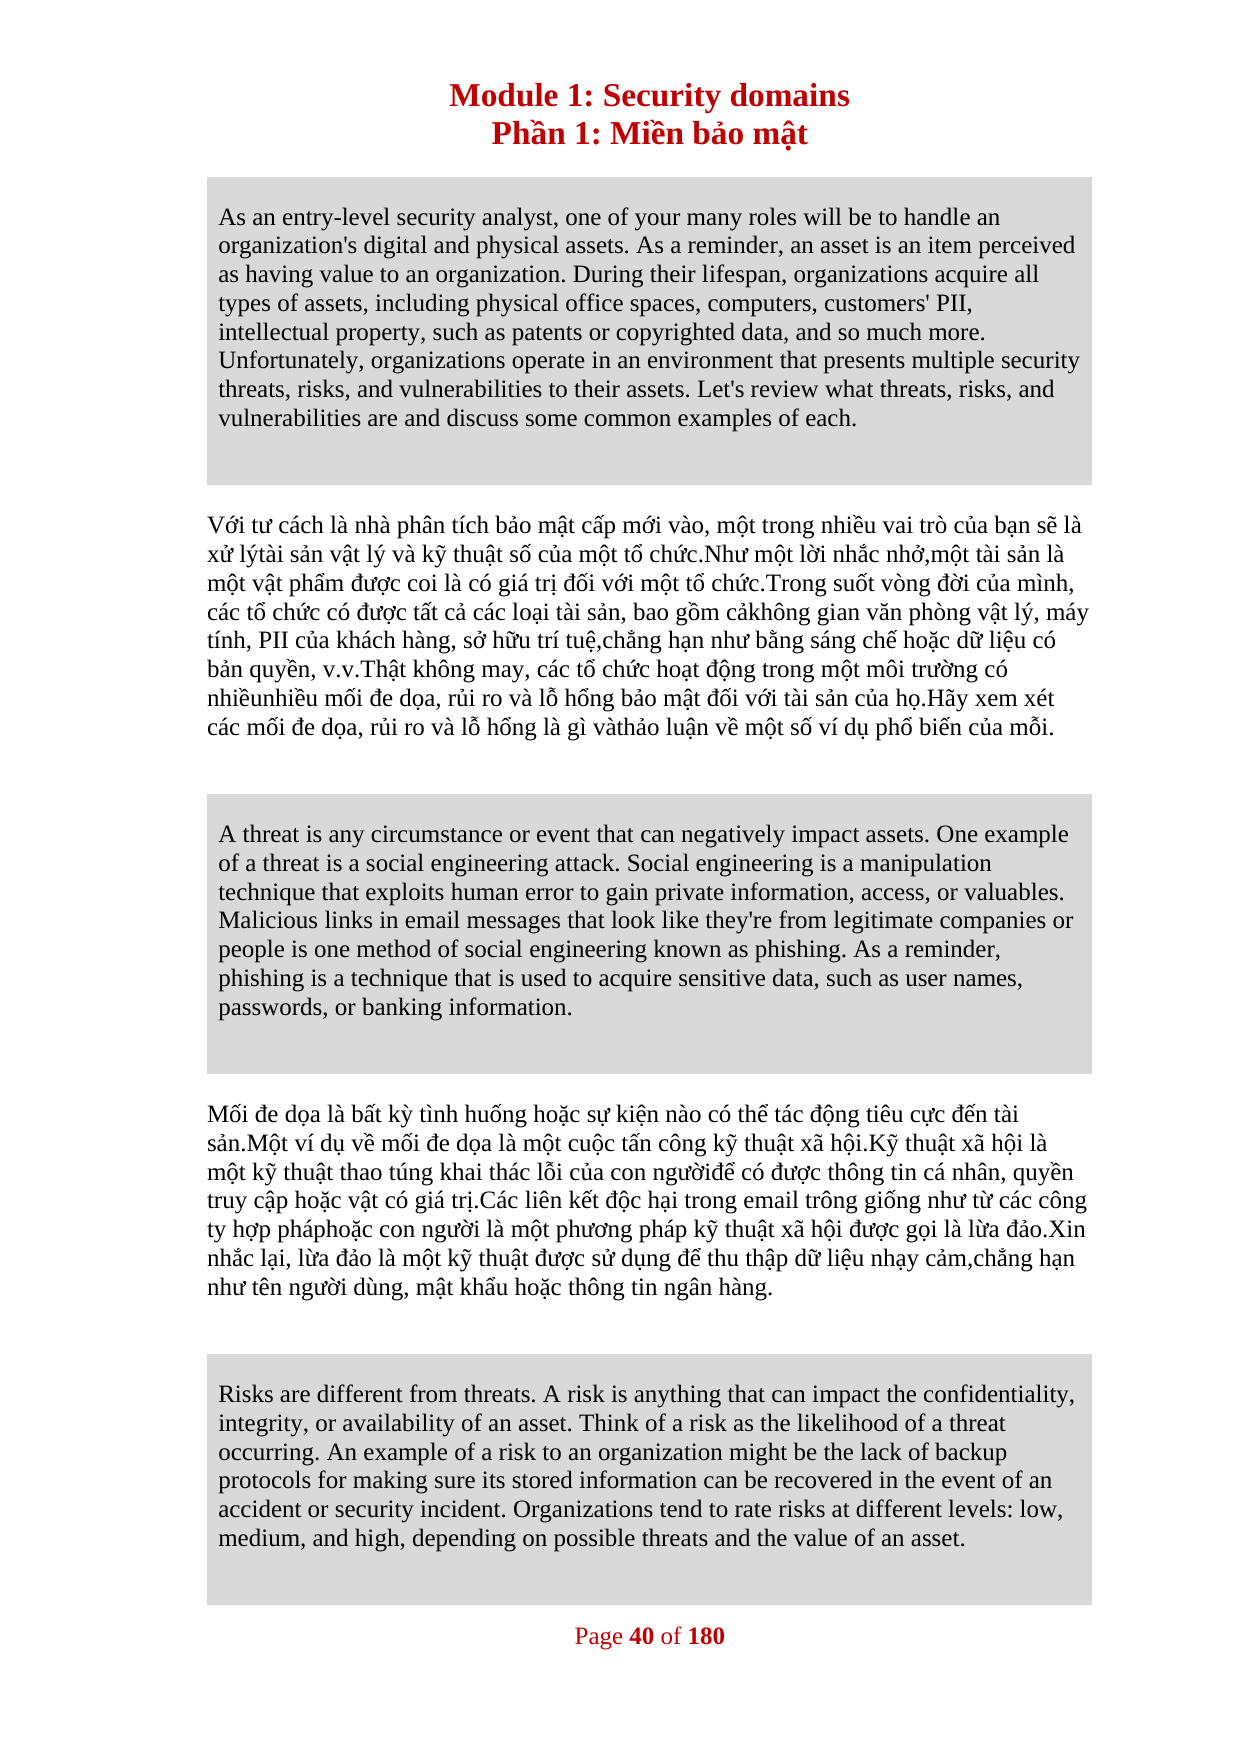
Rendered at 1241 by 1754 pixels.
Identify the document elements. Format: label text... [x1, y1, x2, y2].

text Với tư cách là nhà phân tích bảo mật cấp mới vào, một trong nhiều vai trò của bạn sẽ là xử lýtài sản vật lý và kỹ thuật số của một tổ chức.Như một lời nhắc nhở,một tài sản là một vật phẩm được coi là có giá trị đối với một tổ chức.Trong suốt vòng đời của mình, các tổ chức có được tất cả các loại tài sản, bao gồm cảkhông gian văn phòng vật lý, máy tính, PII của khách hàng, sở hữu trí tuệ,chẳng hạn như bằng sáng chế hoặc dữ liệu có bản quyền, v.v.Thật không may, các tổ chức hoạt động trong một môi trường có nhiềunhiều mối đe dọa, rủi ro và lỗ hổng bảo mật đối với tài sản của họ.Hãy xem xét các mối đe dọa, rủi ro và lỗ hổng là gì vàthảo luận về một số ví dụ phổ biến của mỗi. [207, 510, 1092, 740]
table_header Risks are different from threats. A risk is anything that can impact the confidentiality, integrity, or availability of an asset. Think of a risk as the likelihood of a threat occurring. An example of a risk to an organization might be the lack of backup protocols for making sure its stored information can be recovered in the event of an accident or security incident. Organizations tend to rate risks at different levels: low, medium, and high, depending on possible threats and the value of an asset. [207, 1354, 1092, 1605]
text Mối đe dọa là bất kỳ tình huống hoặc sự kiện nào có thể tác động tiêu cực đến tài sản.Một ví dụ về mối đe dọa là một cuộc tấn công kỹ thuật xã hội.Kỹ thuật xã hội là một kỹ thuật thao túng khai thác lỗi của con ngườiđể có được thông tin cá nhân, quyền truy cập hoặc vật có giá trị.Các liên kết độc hại trong email trông giống như từ các công ty hợp pháphoặc con người là một phương pháp kỹ thuật xã hội được gọi là lừa đảo.Xin nhắc lại, lừa đảo là một kỹ thuật được sử dụng để thu thập dữ liệu nhạy cảm,chẳng hạn như tên người dùng, mật khẩu hoặc thông tin ngân hàng. [207, 1099, 1092, 1300]
table_header As an entry-level security analyst, one of your many roles will be to handle an organization's digital and physical assets. As a reminder, an asset is an item perceived as having value to an organization. During their lifespan, organizations acquire all types of assets, including physical office spaces, computers, customers' PII, intellectual property, such as patents or copyrighted data, and so much more. Unfortunately, organizations operate in an environment that presents multiple security threats, risks, and vulnerabilities to their assets. Let's review what threats, risks, and vulnerabilities are and discuss some common examples of each. [207, 177, 1092, 485]
table_header A threat is any circumstance or event that can negatively impact assets. One example of a threat is a social engineering attack. Social engineering is a manipulation technique that exploits human error to gain private information, access, or valuables. Malicious links in email messages that look like they're from legitimate companies or people is one method of social engineering known as phishing. As a reminder, phishing is a technique that is used to acquire sensitive data, such as user names, passwords, or banking information. [207, 794, 1092, 1074]
